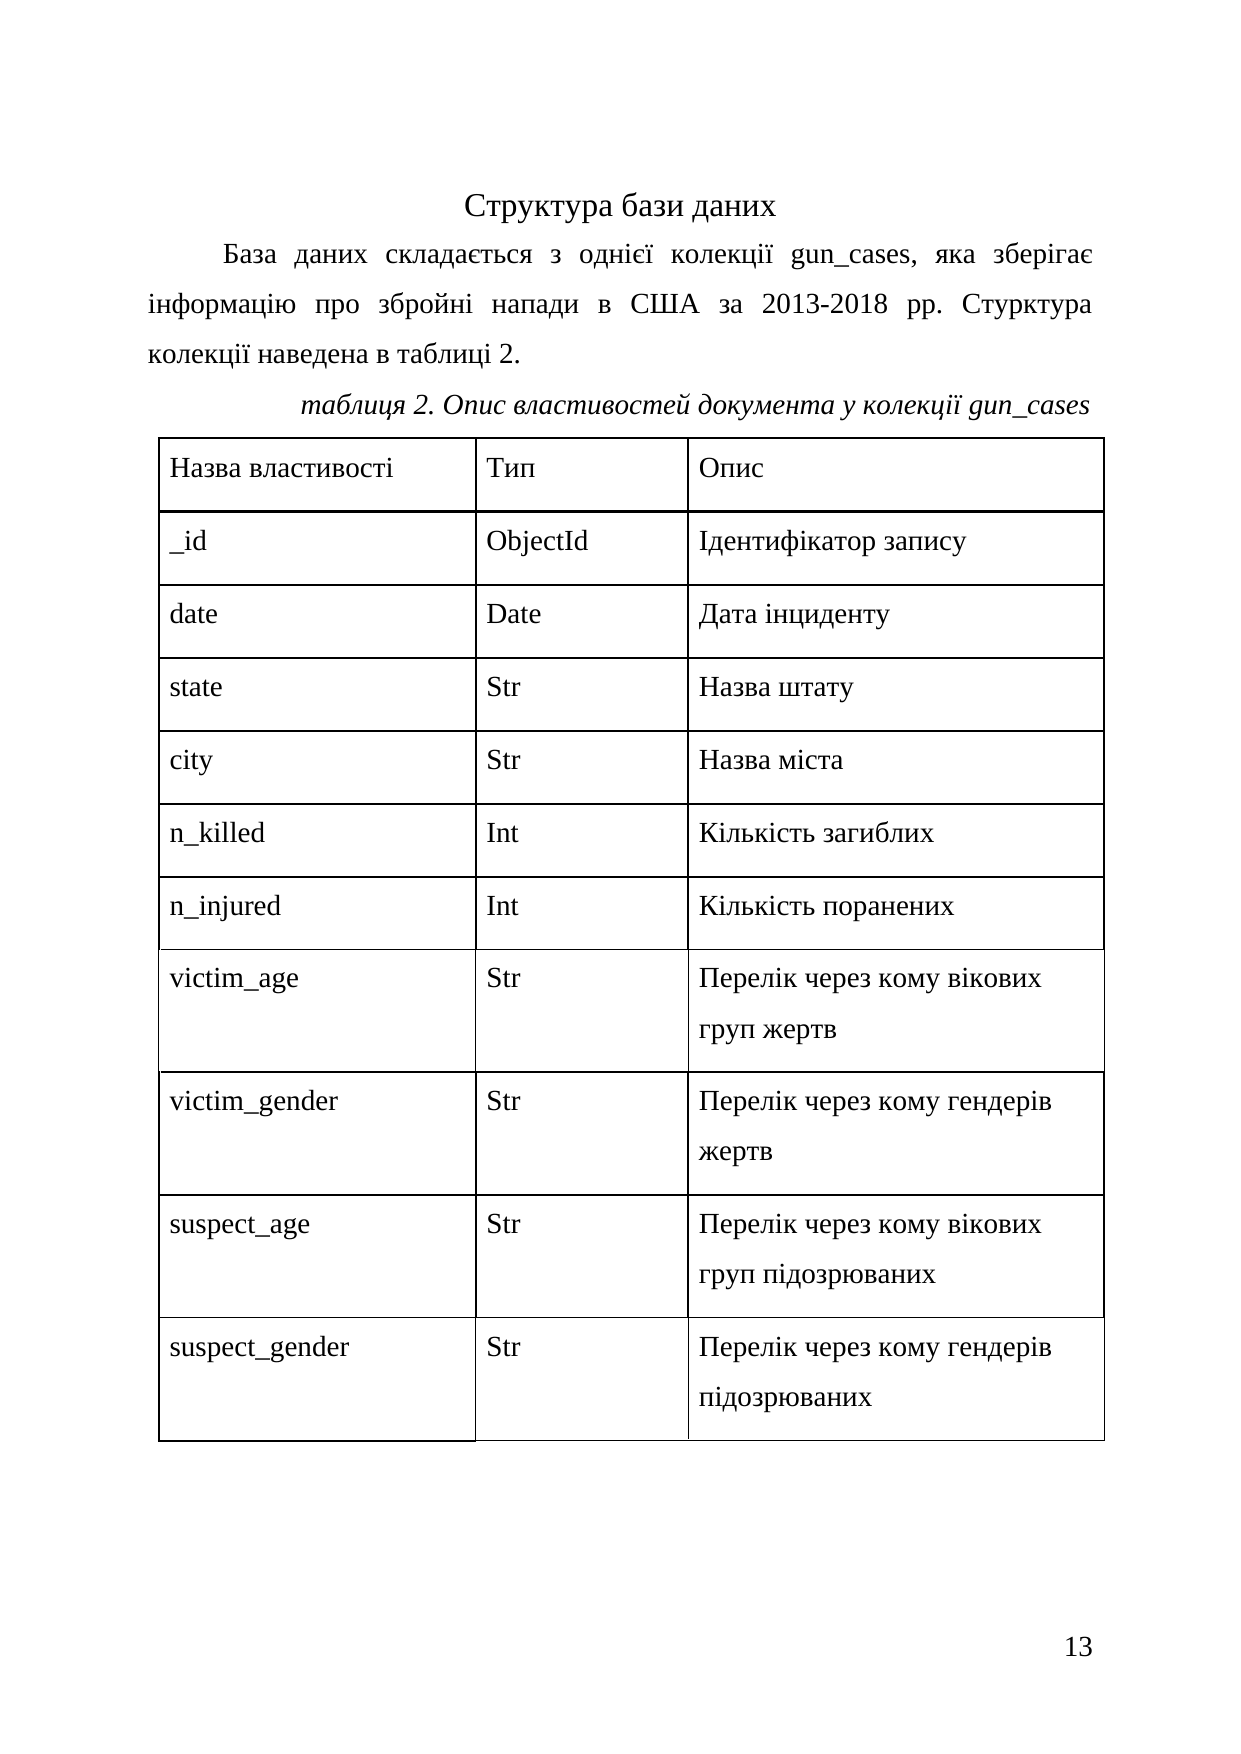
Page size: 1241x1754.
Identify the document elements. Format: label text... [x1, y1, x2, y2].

table_cell suspect_gender [160, 1318, 475, 1440]
table_cell victim_age [159, 950, 475, 1071]
table_cell Кількість загиблих [689, 805, 1103, 876]
table_cell ObjectId [477, 513, 687, 583]
table_cell Str [476, 950, 688, 1071]
table_cell Назва штату [689, 659, 1103, 730]
table_cell suspect_age [160, 1196, 475, 1317]
table_cell Ідентифікатор запису [689, 513, 1103, 583]
text База даних складається з однієї колекції gun_cases, яка зберігає інформацію про збройні напади в США за 2013-2018 рр. Стурктура колекції наведена в таблиці 2. [148, 236, 1093, 370]
table_cell Перелік через кому гендерів підозрюваних [688, 1318, 1104, 1440]
table_cell Перелік через кому вікових груп підозрюваних [689, 1196, 1103, 1317]
table_cell _id [160, 513, 475, 583]
table_cell Str [477, 659, 687, 730]
table_header Опис [689, 439, 1103, 510]
table_cell Str [476, 1318, 688, 1440]
table_cell Int [477, 878, 687, 949]
table_cell n_injured [160, 878, 475, 949]
table_cell city [160, 732, 475, 803]
table_cell state [160, 659, 475, 730]
table_cell Str [477, 1196, 687, 1317]
subtitle Структура бази даних [148, 185, 1093, 223]
table_cell Перелік через кому гендерів жертв [689, 1073, 1103, 1194]
table_cell victim_gender [160, 1072, 475, 1194]
text таблиця 2. Опис властивостей документа у колекції gun_cases [148, 387, 1093, 420]
table_cell Int [477, 805, 687, 876]
table_header Назва властивості [160, 439, 475, 510]
table_cell date [160, 586, 475, 657]
table_cell Кількість поранених [689, 878, 1103, 949]
table_cell n_killed [160, 805, 475, 876]
table_cell Str [477, 1073, 687, 1194]
table_header Тип [477, 439, 687, 510]
table_cell Date [477, 586, 687, 657]
table_cell Str [477, 732, 687, 803]
table_cell Перелік через кому вікових груп жертв [689, 950, 1104, 1071]
table_cell Дата інциденту [689, 586, 1103, 657]
table_cell Назва міста [689, 732, 1103, 803]
